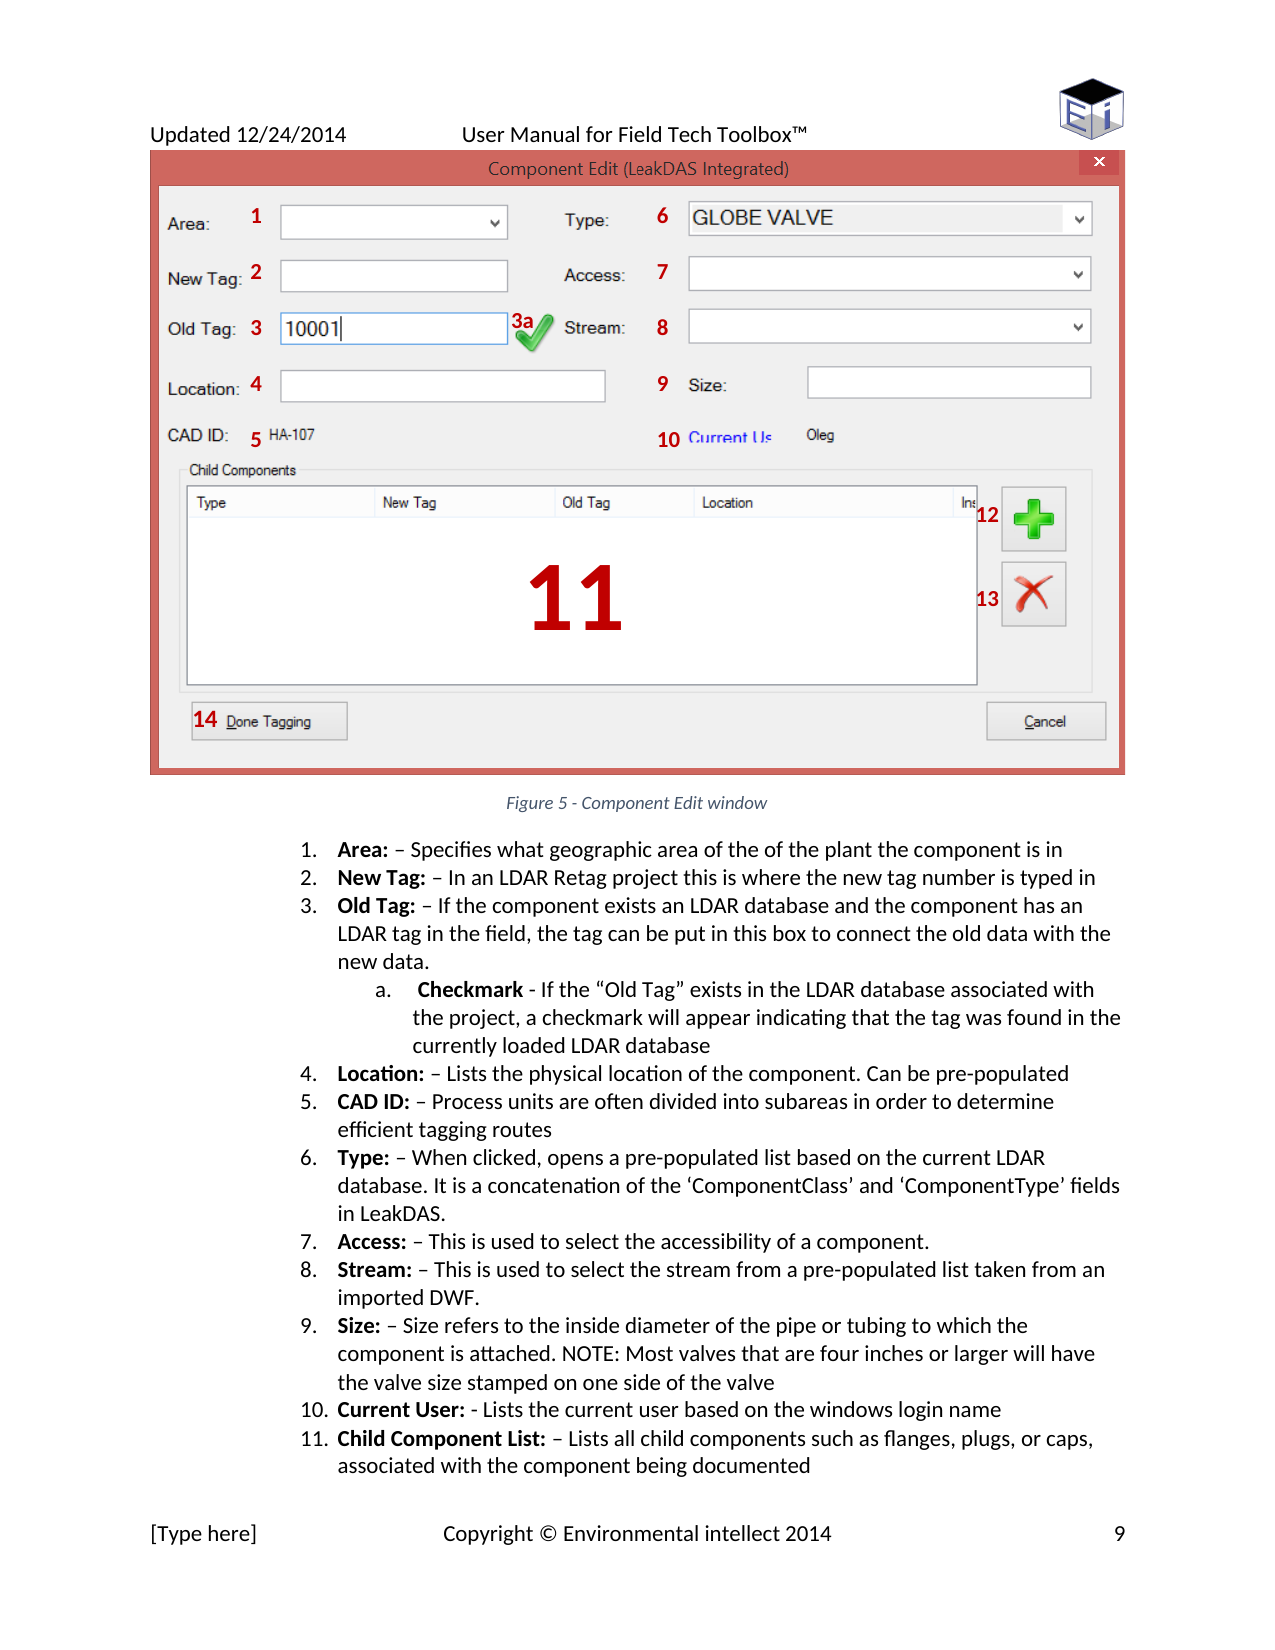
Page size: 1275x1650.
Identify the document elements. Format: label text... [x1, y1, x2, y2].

list New Tag: – In an LDAR Retag project this is where the new tag number is typed in [300, 863, 1125, 891]
list Current User: - Lists the current user based on the windows login name [300, 1396, 1125, 1424]
list Type: – When clicked, opens a pre-populated list based on the current LDAR database. It is a concatenation of the ‘ComponentClass’ and ‘ComponentType’ fields in LeakDAS. [300, 1143, 1125, 1227]
list Child Component List: – Lists all child components such as flanges, plugs, or caps, associated with the component being documented [300, 1424, 1125, 1480]
list Checkmark - If the “Old Tag” exists in the LDAR database associated with the project, a checkmark will appear indicating that the tag was found in the currently loaded LDAR database [375, 975, 1125, 1059]
picture [1057, 75, 1125, 143]
list Old Tag: – If the component exists an LDAR database and the component has an LDAR tag in the field, the tag can be put in this box to connect the old data with the new data. [300, 891, 1125, 975]
list Location: – Lists the physical location of the component. Can be pre-populated [300, 1059, 1125, 1087]
picture [150, 150, 1125, 775]
list Size: – Size refers to the inside diameter of the pipe or tubing to which the component is attached. NOTE: Most valves that are four inches or larger will have the valve size stamped on one side of the valve [300, 1312, 1125, 1396]
list Area: – Specifies what geographic area of the of the plant the component is in [300, 835, 1125, 863]
list Stream: – This is used to select the stream from a pre-populated list taken from an imported DWF. [300, 1256, 1125, 1312]
list Access: – This is used to select the accessibility of a component. [300, 1227, 1125, 1256]
list CAD ID: – Process units are often divided into subareas in order to determine efficient tagging routes [300, 1087, 1125, 1143]
